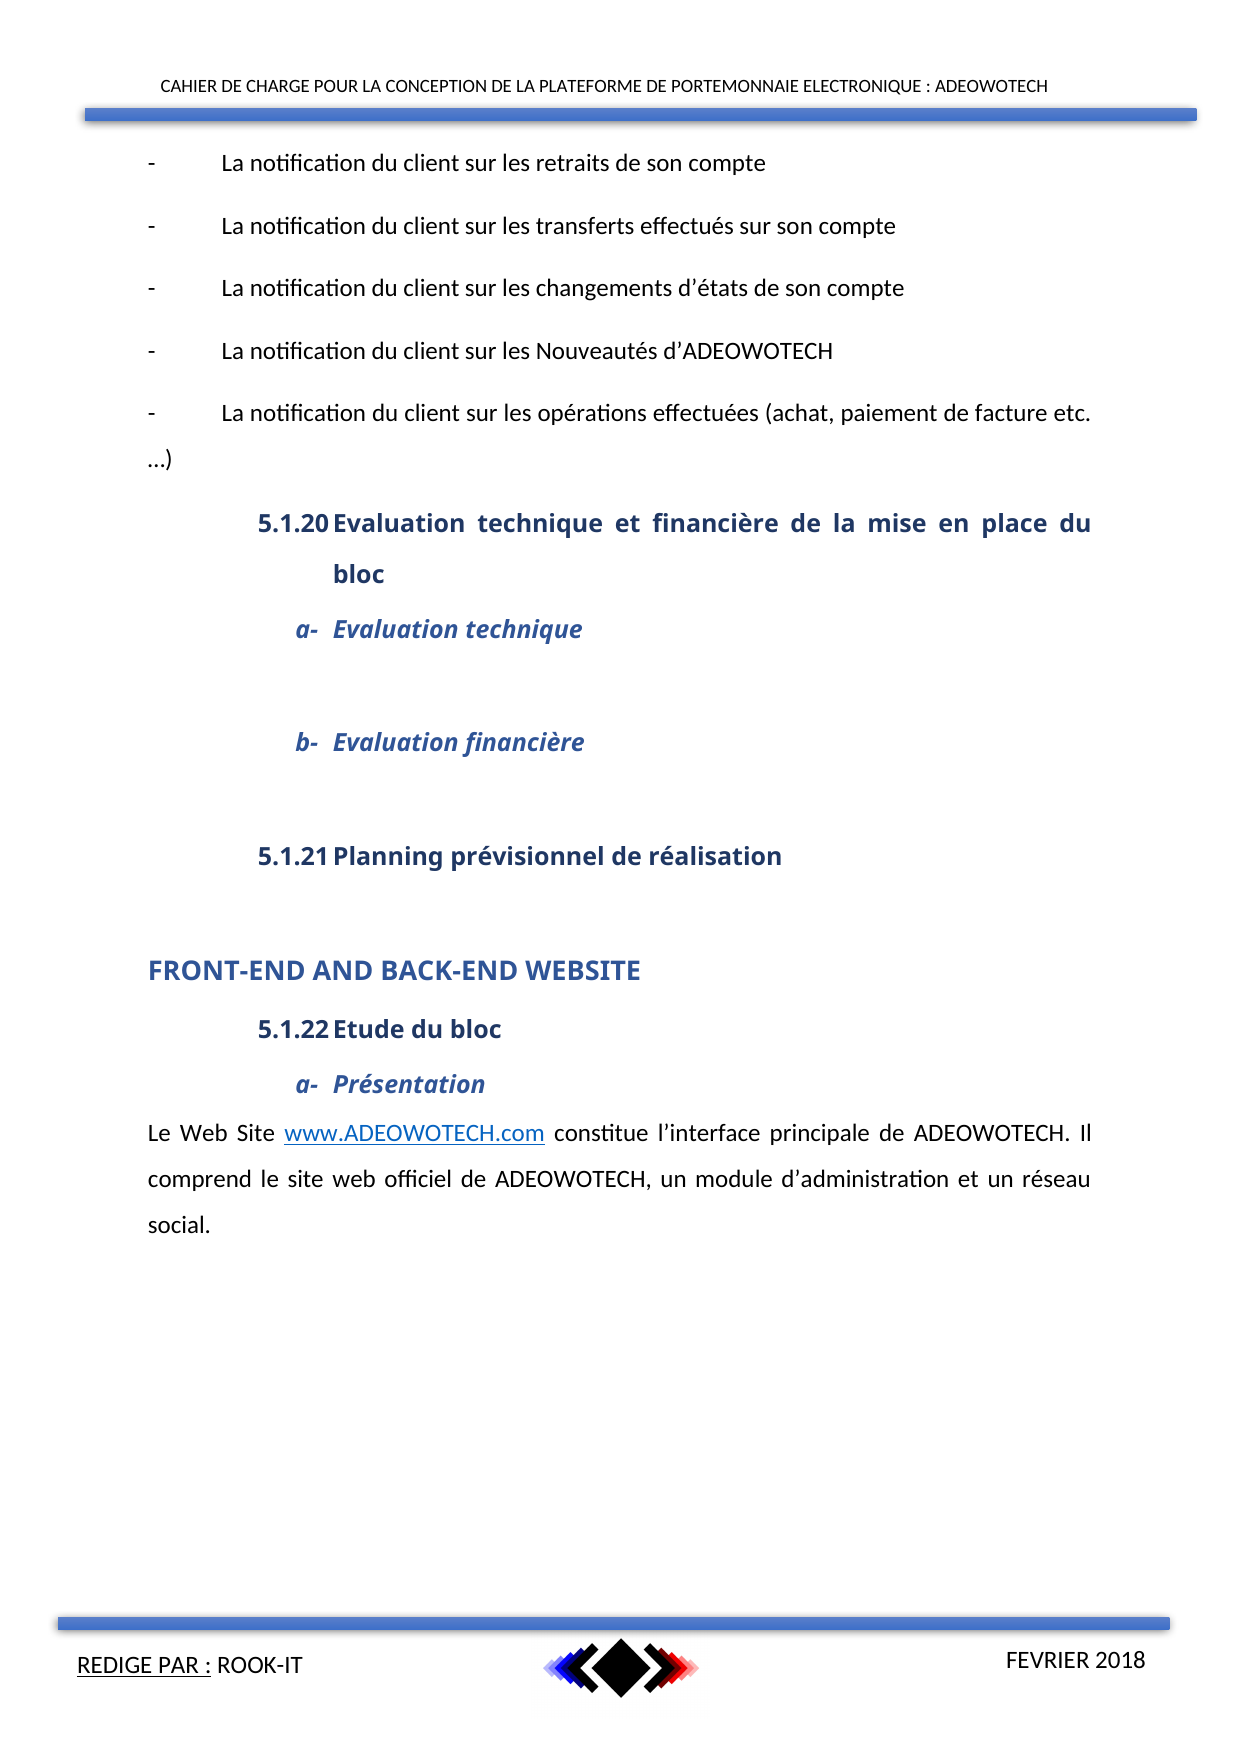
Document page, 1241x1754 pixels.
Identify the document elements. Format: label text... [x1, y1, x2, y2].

subtitle Evaluation technique [295, 612, 1093, 646]
text - La notification du client sur les transferts effectués sur son compte [148, 210, 1093, 241]
subtitle Présentation [295, 1067, 1093, 1101]
text - La notification du client sur les retraits de son compte [148, 148, 1093, 178]
text - La notification du client sur les opérations effectuées (achat, paiement de facture etc.…) [148, 397, 1093, 473]
text - La notification du client sur les Nouveautés d’ADEOWOTECH [148, 335, 1093, 365]
text - La notification du client sur les changements d’états de son compte [148, 272, 1093, 303]
subtitle FRONT-END AND BACK-END WEBSITE [148, 952, 1093, 989]
subtitle Evaluation financière [295, 725, 1093, 759]
text Le Web Site www.ADEOWOTECH.com constitue l’interface principale de ADEOWOTECH. Il comprend le site web officiel de ADEOWOTECH, un module d’administration et un réseau social. [148, 1118, 1093, 1239]
picture [531, 1630, 710, 1719]
subtitle Planning prévisionnel de réalisation [258, 838, 1093, 872]
subtitle Etude du bloc [258, 1011, 1093, 1045]
subtitle Evaluation technique et financière de la mise en place du bloc [258, 505, 1093, 590]
